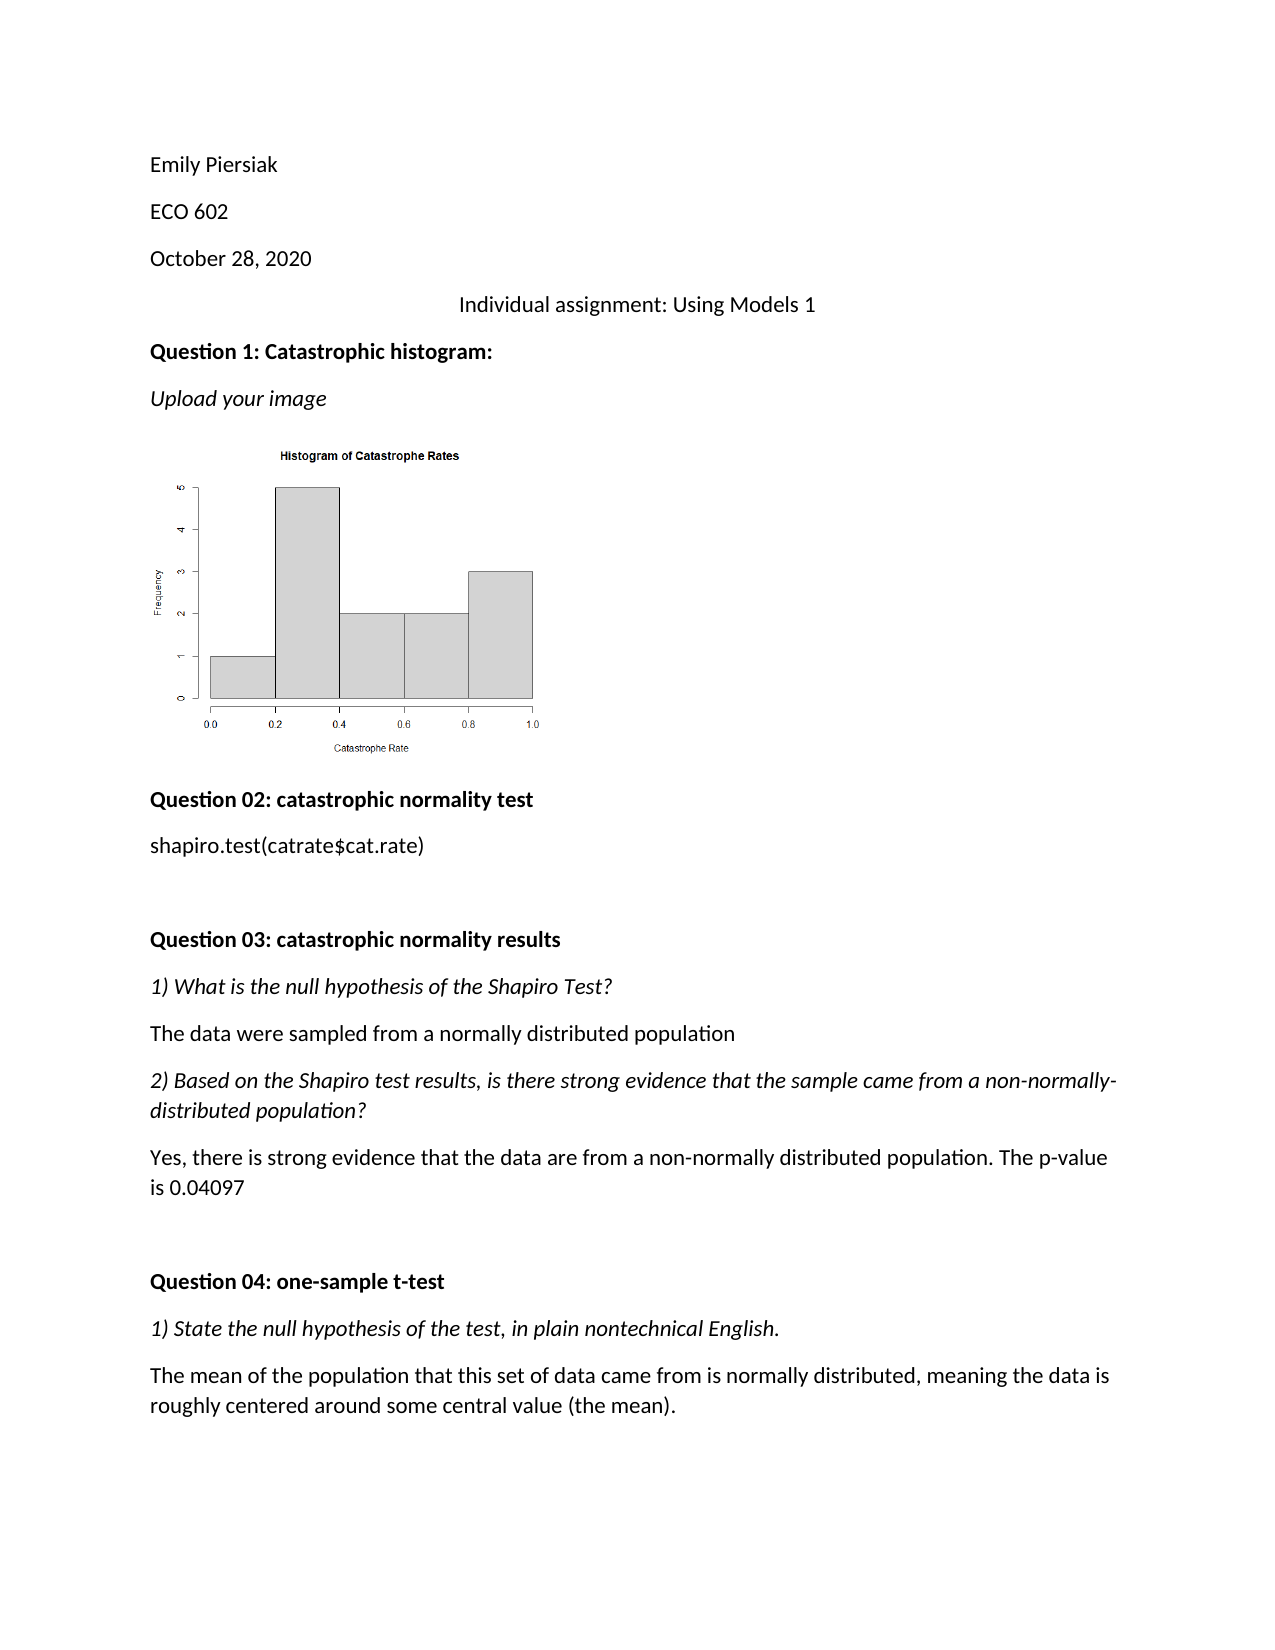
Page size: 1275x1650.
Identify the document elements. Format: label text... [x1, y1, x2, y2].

text Upload your image [150, 384, 1125, 412]
text Yes, there is strong evidence that the data are from a non-normally distributed population. The p-value is 0.04097 [150, 1143, 1125, 1201]
text The data were sampled from a normally distributed population [150, 1019, 1125, 1047]
text Question 02: catastrophic normality test [150, 785, 1125, 813]
text October 28, 2020 [150, 244, 1125, 272]
text The mean of the population that this set of data came from is normally distributed, meaning the data is roughly centered around some central value (the mean). [150, 1361, 1125, 1419]
text Question 04: one-sample t-test [150, 1267, 1125, 1295]
text Individual assignment: Using Models 1 [150, 291, 1125, 319]
text 1) What is the null hypothesis of the Shapiro Test? [150, 972, 1125, 1000]
text Question 03: catastrophic normality results [150, 925, 1125, 953]
text 2) Based on the Shapiro test results, is there strong evidence that the sample came from a non-normally-distributed population? [150, 1066, 1125, 1124]
text Question 1: Catastrophic histogram: [150, 337, 1125, 366]
text shapiro.test(catrate$cat.rate) [150, 832, 1125, 859]
text ECO 602 [150, 197, 1125, 225]
picture [150, 431, 569, 766]
text 1) State the null hypothesis of the test, in plain nontechnical English. [150, 1314, 1125, 1342]
text Emily Piersiak [150, 150, 1125, 178]
